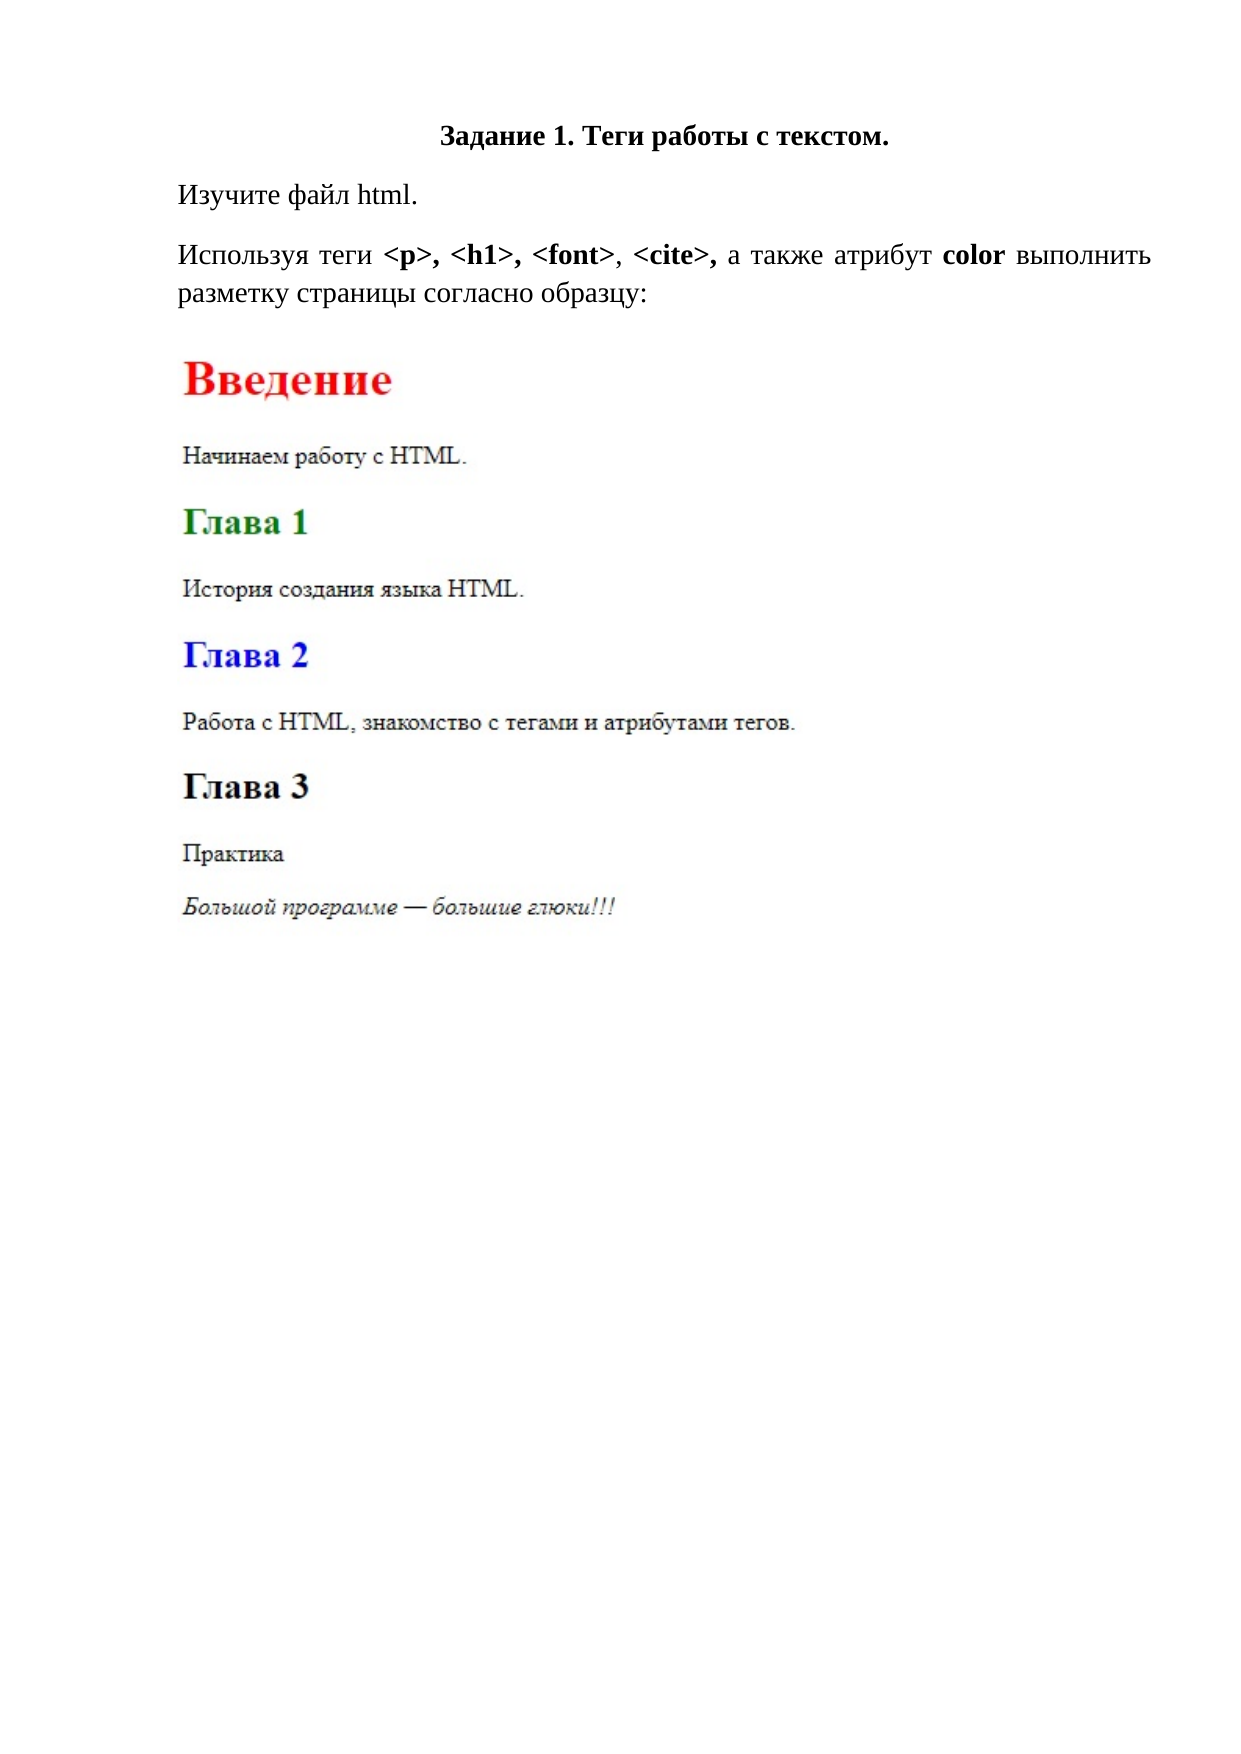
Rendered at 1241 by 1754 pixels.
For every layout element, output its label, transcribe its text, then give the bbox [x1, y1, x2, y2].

picture [177, 334, 845, 957]
text Используя теги <p>, <h1>, <font>, <citе>, а также атрибут color выполнить разметку страницы согласно образцу: [177, 237, 1152, 309]
text Задание 1. Теги работы с текстом. [177, 118, 1152, 152]
text Изучите файл html. [177, 177, 1152, 211]
